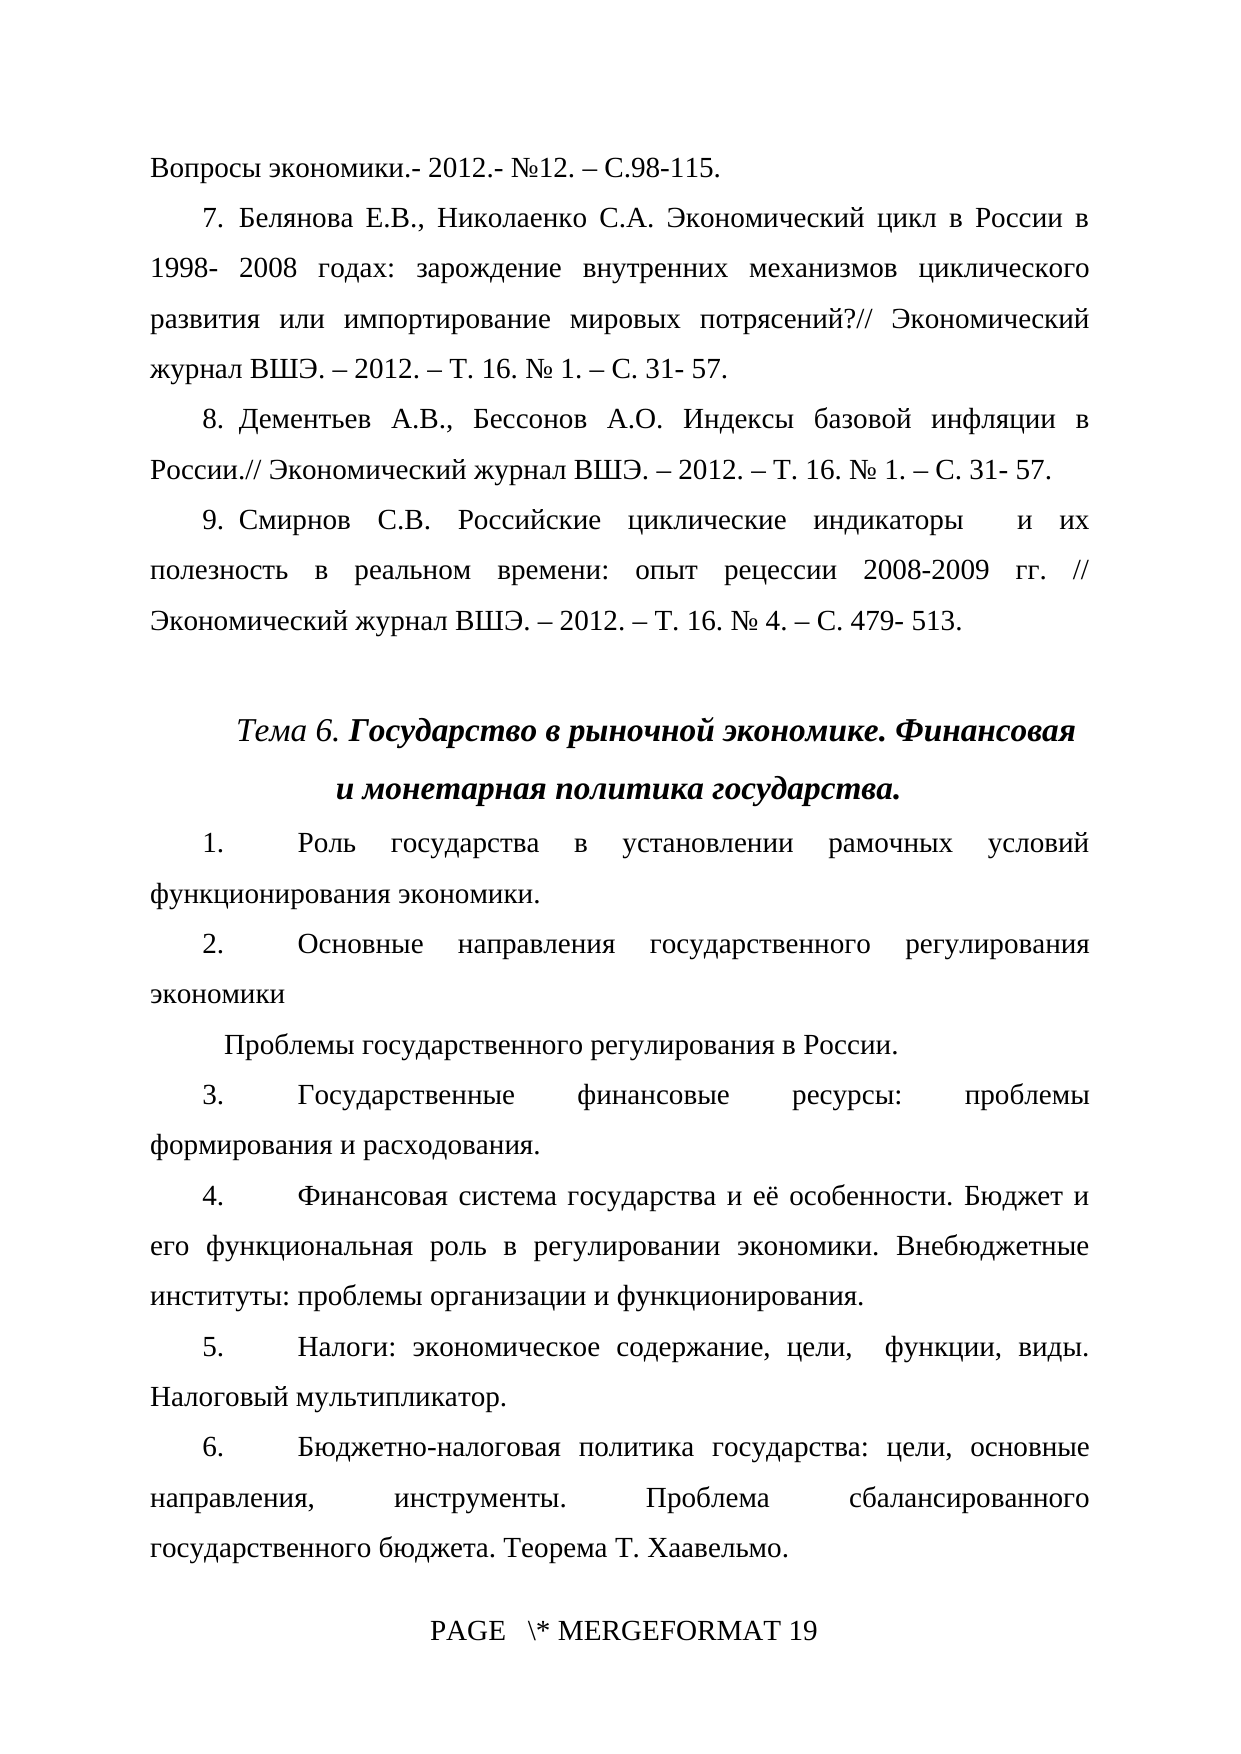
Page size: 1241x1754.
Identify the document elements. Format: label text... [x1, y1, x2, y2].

list Государственные финансовые ресурсы: проблемы формирования и расходования. [150, 1077, 1090, 1161]
list Роль государства в установлении рамочных условий функционирования экономики. [150, 826, 1090, 909]
text Проблемы государственного регулирования в России. [150, 1027, 1090, 1060]
list Смирнов С.В. Российские циклические индикаторы и их полезность в реальном времени: опыт рецессии 2008-2009 гг. // Экономический журнал ВШЭ. – 2012. – Т. 16. № 4. – С. 479- 513. [150, 502, 1090, 636]
list Белянова Е.В., Николаенко С.А. Экономический цикл в России в 1998- 2008 годах: зарождение внутренних механизмов циклического развития или импортирование мировых потрясений?// Экономический журнал ВШЭ. – 2012. – Т. 16. № 1. – С. 31- 57. [150, 200, 1090, 385]
text Тема 6. Государство в рыночной экономике. Финансовая и монетарная политика государства. [150, 711, 1090, 806]
list Основные направления государственного регулирования экономики [150, 926, 1090, 1010]
list Дементьев А.В., Бессонов А.О. Индексы базовой инфляции в России.// Экономический журнал ВШЭ. – 2012. – Т. 16. № 1. – С. 31- 57. [150, 402, 1090, 485]
list Бюджетно-налоговая политика государства: цели, основные направления, инструменты. Проблема сбалансированного государственного бюджета. Теорема Т. Хаавельмо. [150, 1429, 1090, 1563]
list Налоги: экономическое содержание, цели, функции, виды. Налоговый мультипликатор. [150, 1329, 1090, 1413]
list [150, 150, 1090, 183]
list Финансовая система государства и её особенности. Бюджет и его функциональная роль в регулировании экономики. Внебюджетные институты: проблемы организации и функционирования. [150, 1178, 1090, 1312]
